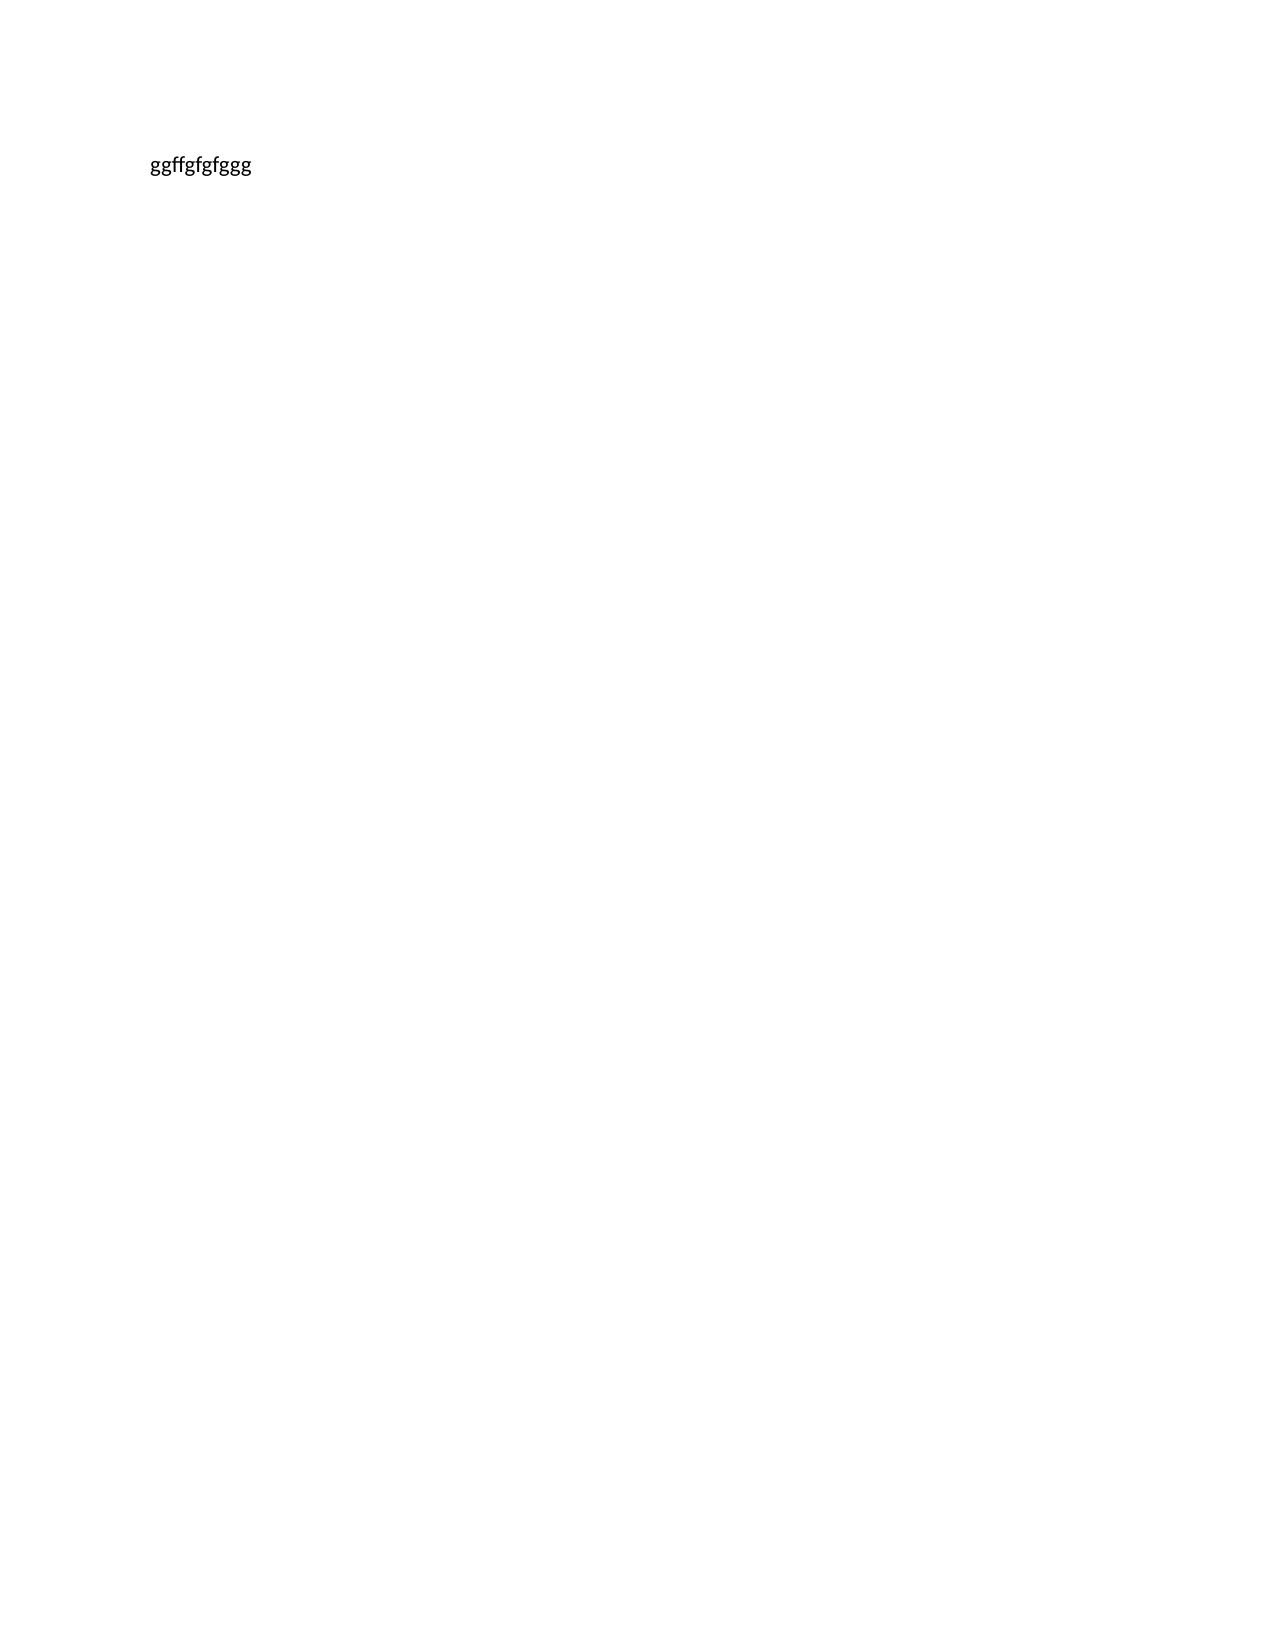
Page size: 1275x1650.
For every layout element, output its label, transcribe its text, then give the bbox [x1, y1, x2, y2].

text ggffgfgfggg [150, 150, 1125, 178]
